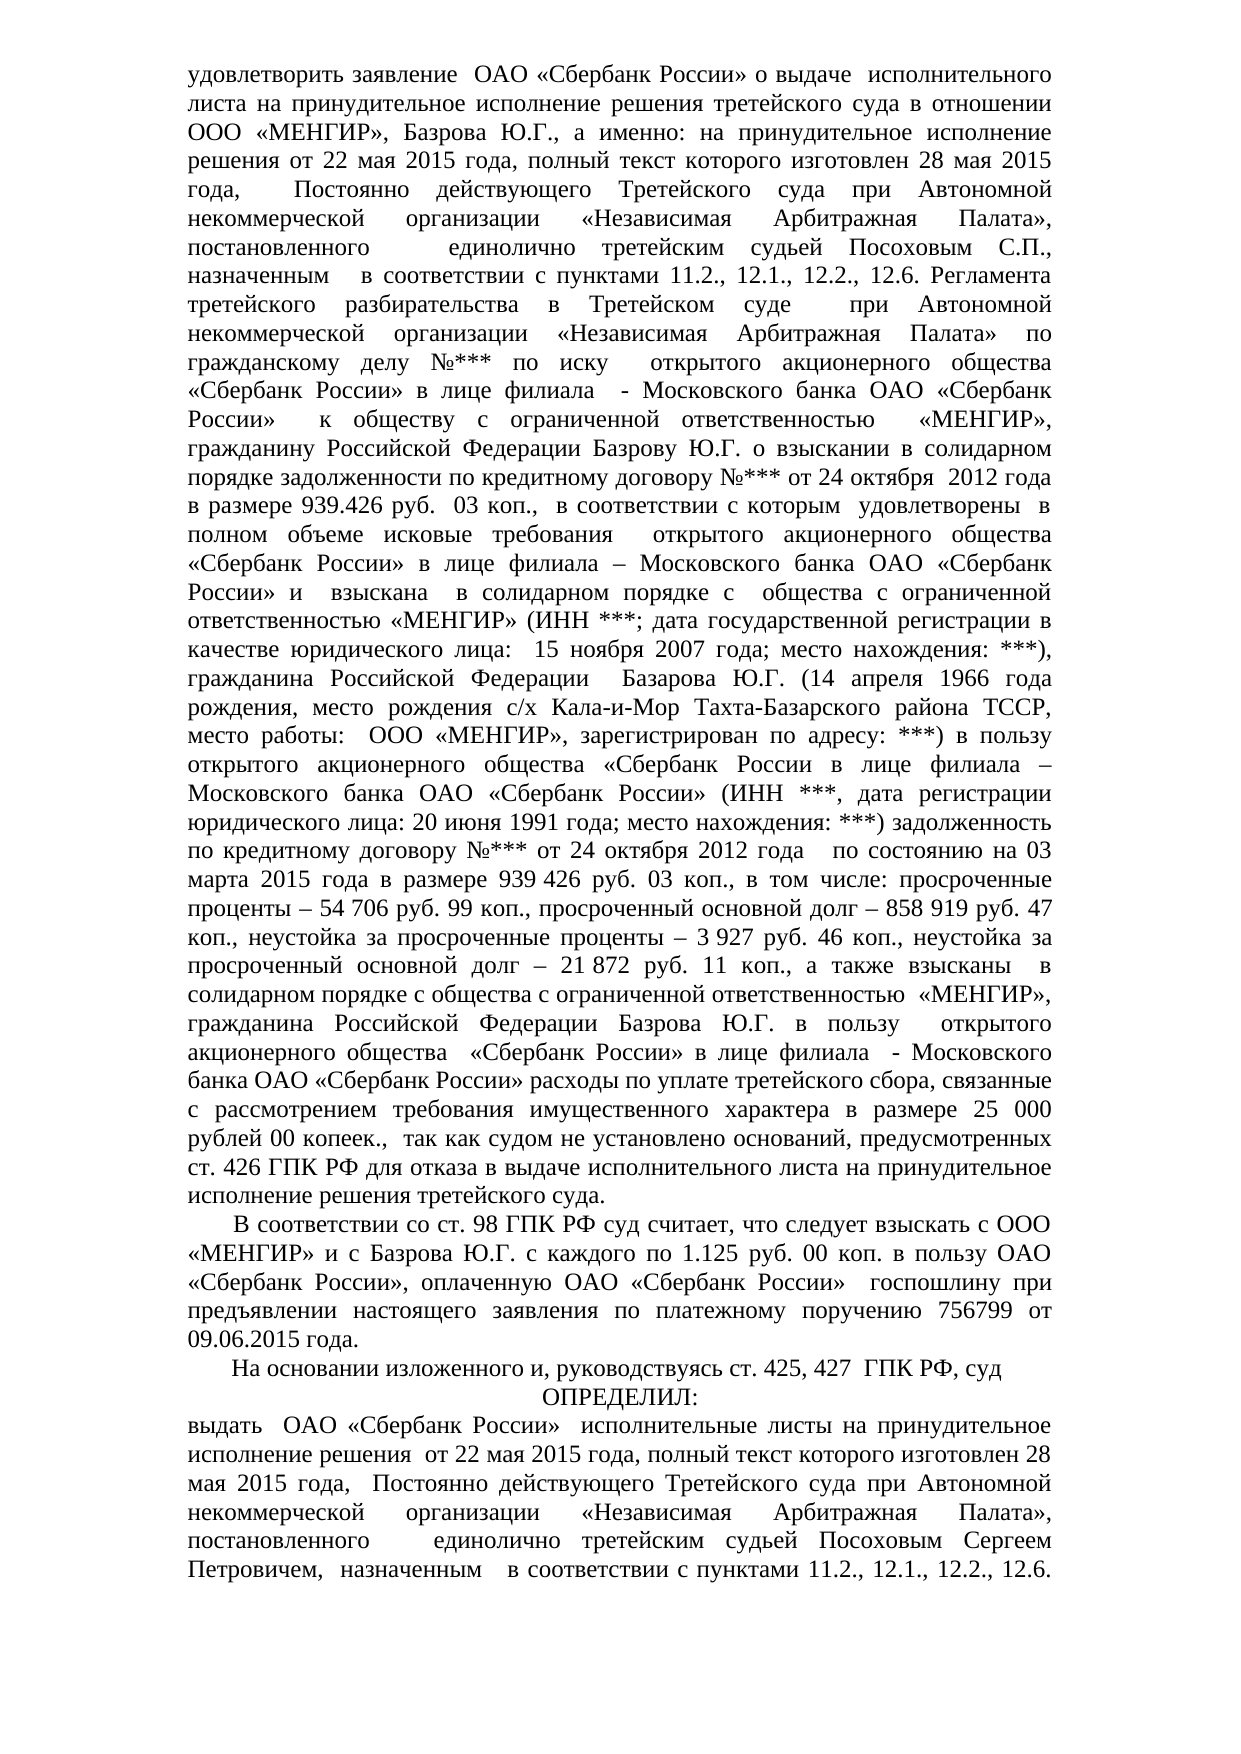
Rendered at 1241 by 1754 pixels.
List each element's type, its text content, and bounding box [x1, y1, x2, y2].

text В соответствии со ст. 98 ГПК РФ суд считает, что следует взыскать с ООО «МЕНГИР» и с Базрова Ю.Г. с каждого по 1.125 руб. 00 коп. в пользу ОАО «Сбербанк России», оплаченную ОАО «Сбербанк России» госпошлину при предъявлении настоящего заявления по платежному поручению 756799 от 09.06.2015 года. [187, 1209, 1053, 1353]
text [187, 1410, 1053, 1583]
text ОПРЕДЕЛИЛ: [187, 1382, 1053, 1410]
text На основании изложенного и, руководствуясь ст. 425, 427 ГПК РФ, суд [187, 1353, 1053, 1382]
